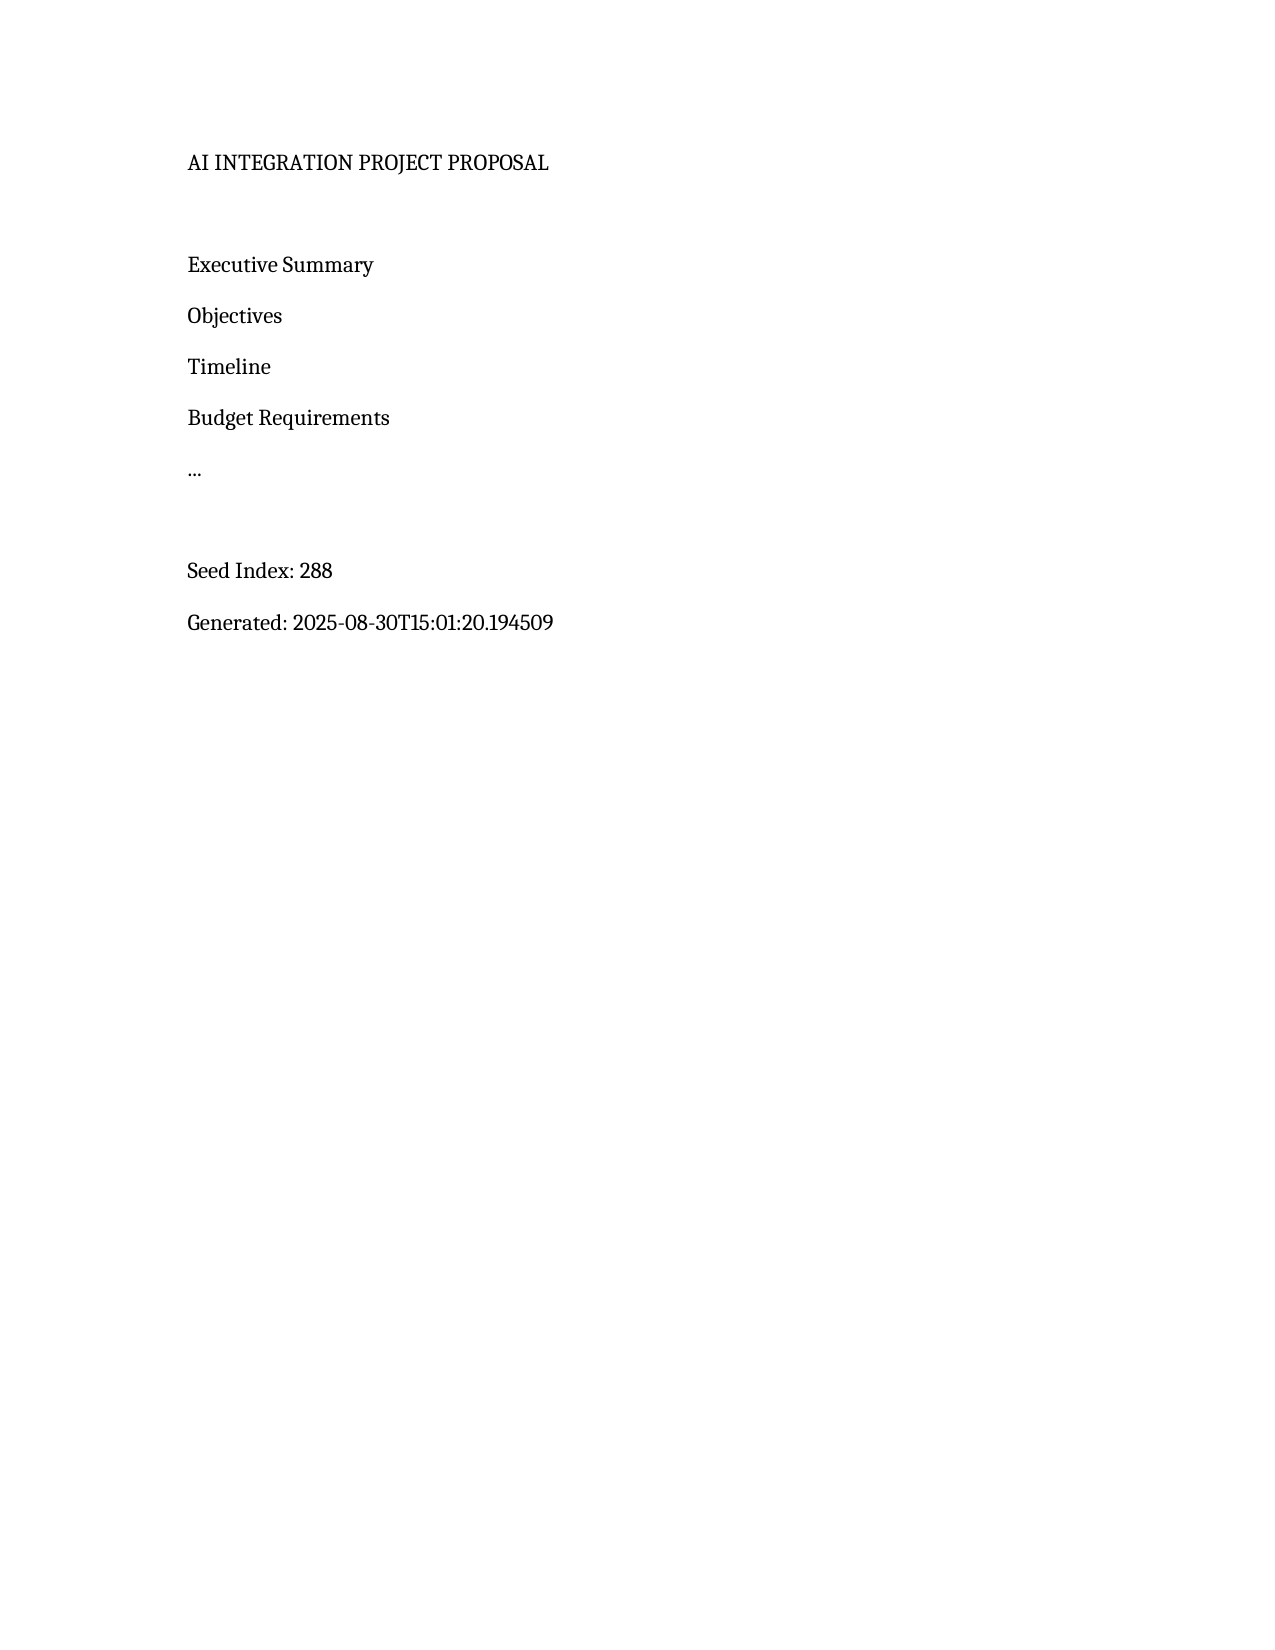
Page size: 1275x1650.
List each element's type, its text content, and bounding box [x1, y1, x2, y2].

text Generated: 2025-08-30T15:01:20.194509 [187, 609, 1087, 636]
text Budget Requirements [187, 405, 1087, 432]
text ... [187, 456, 1087, 483]
text Objectives [187, 303, 1087, 329]
text AI INTEGRATION PROJECT PROPOSAL [187, 150, 1087, 176]
text Seed Index: 288 [187, 558, 1087, 585]
text Timeline [187, 354, 1087, 381]
text Executive Summary [187, 252, 1087, 278]
